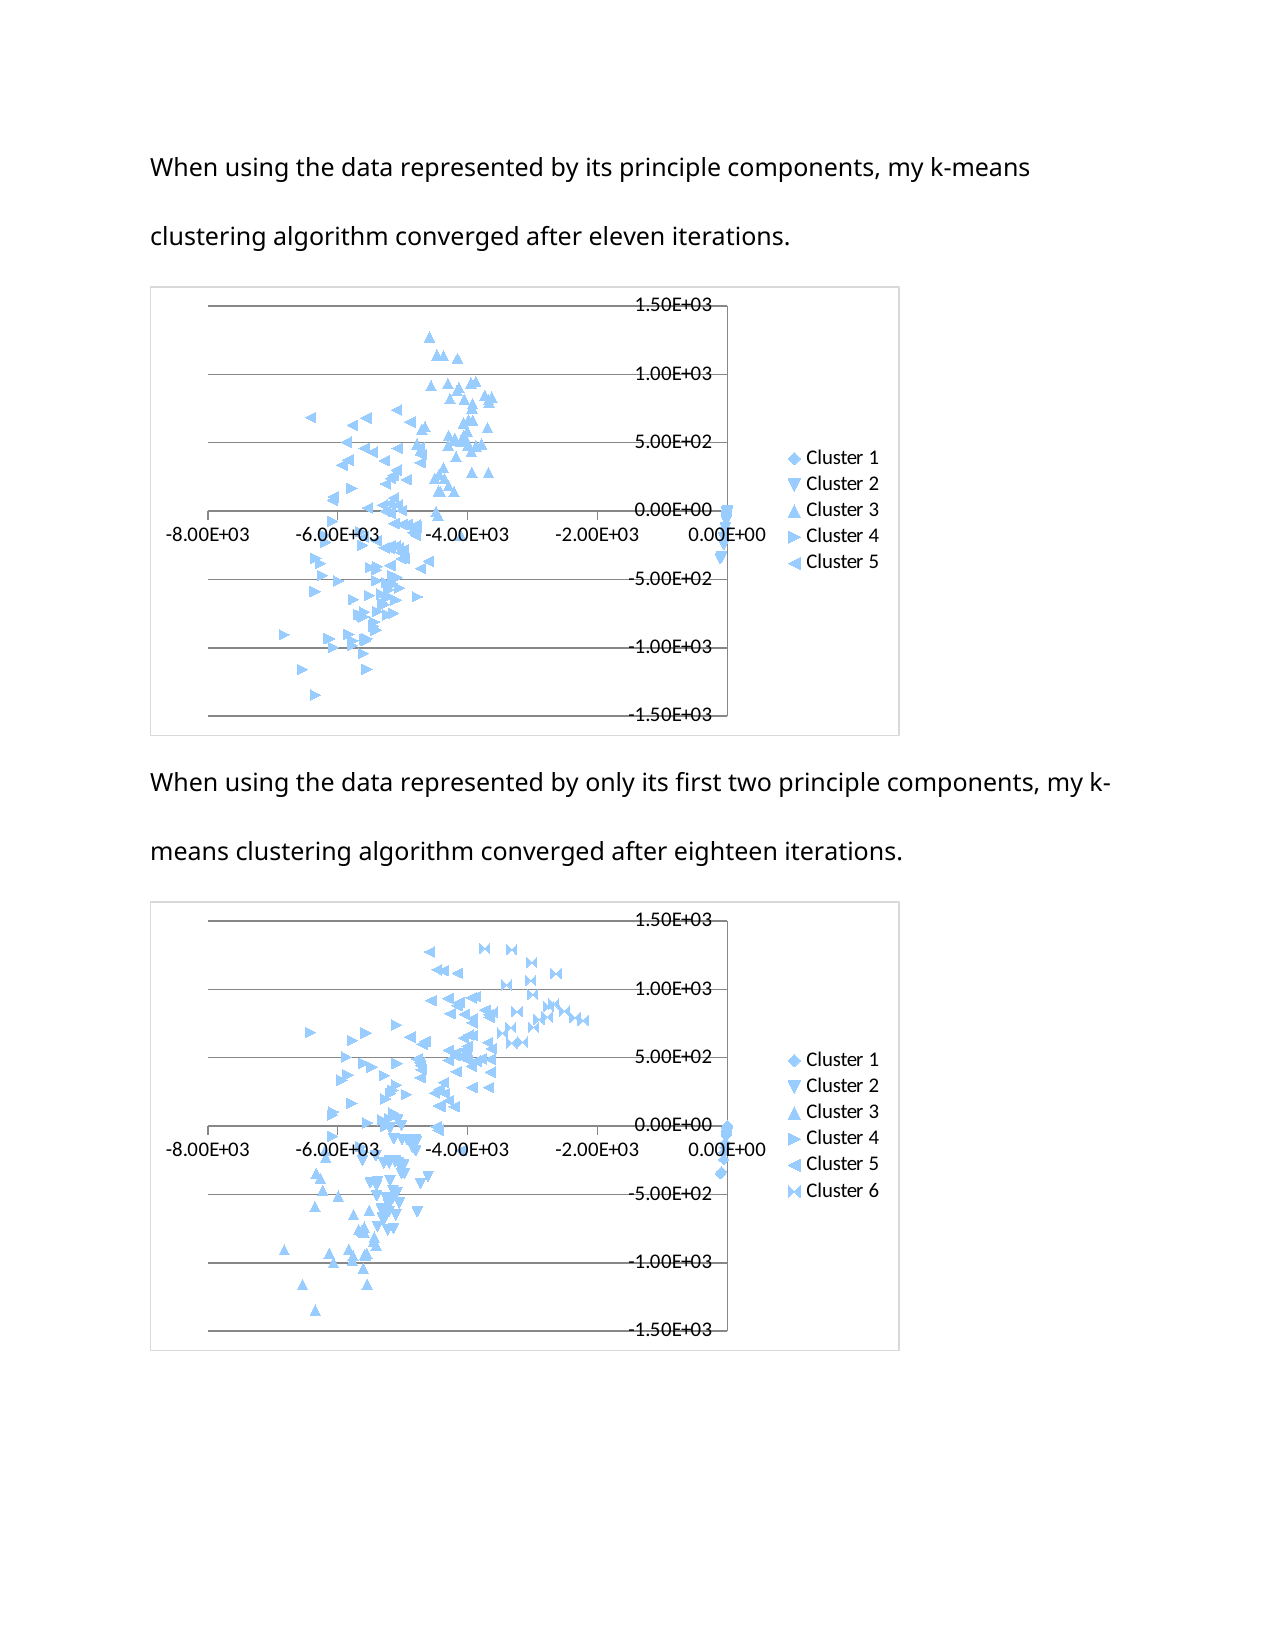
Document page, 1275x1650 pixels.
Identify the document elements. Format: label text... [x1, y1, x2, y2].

text When using the data represented by only its first two principle components, my k-means clustering algorithm converged after eighteen iterations. [150, 765, 1125, 867]
text When using the data represented by its principle components, my k-means clustering algorithm converged after eleven iterations. [150, 150, 1125, 252]
